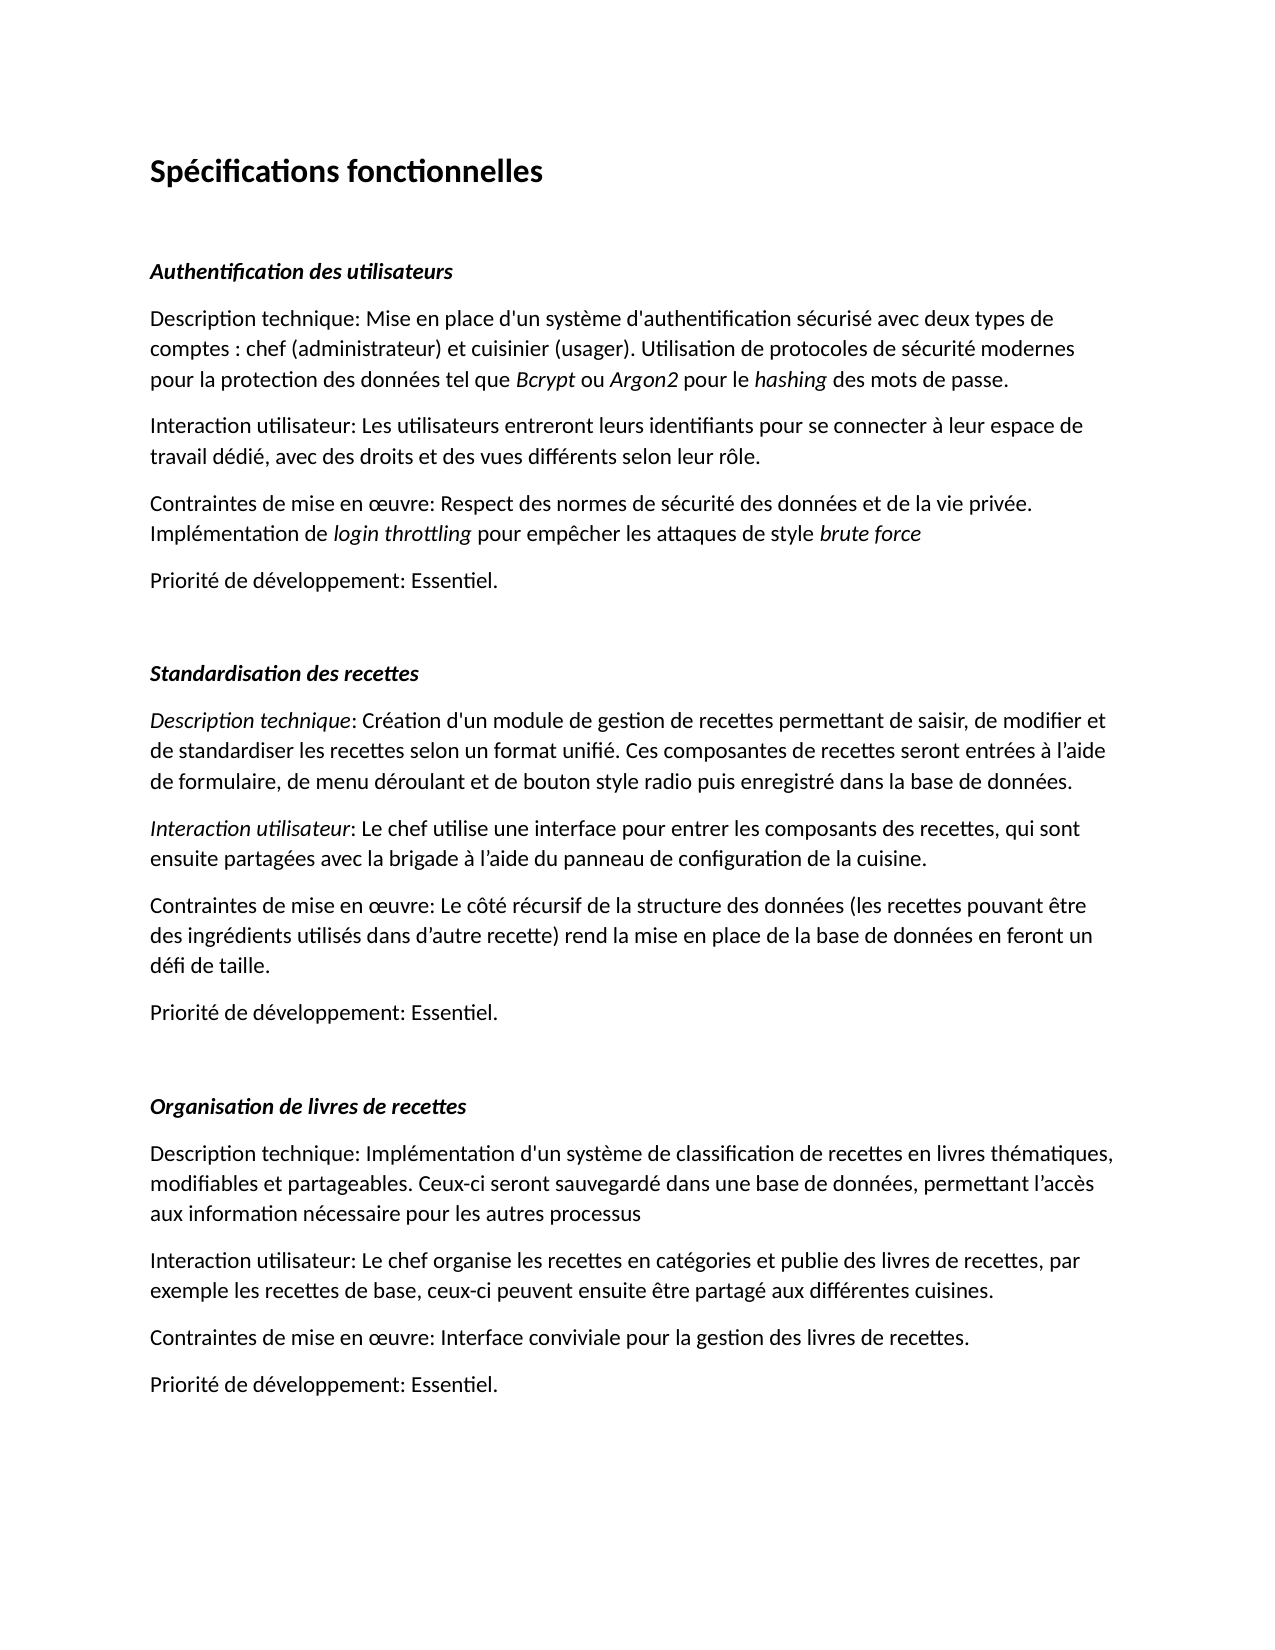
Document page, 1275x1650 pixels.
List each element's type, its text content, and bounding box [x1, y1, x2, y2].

text Standardisation des recettes [150, 659, 1125, 688]
text Priorité de développement: Essentiel. [150, 566, 1125, 594]
text Priorité de développement: Essentiel. [150, 1370, 1125, 1398]
text Organisation de livres de recettes [150, 1092, 1125, 1120]
text Interaction utilisateur: Les utilisateurs entreront leurs identifiants pour se connecter à leur espace de travail dédié, avec des droits et des vues différents selon leur rôle. [150, 412, 1125, 470]
text Interaction utilisateur: Le chef utilise une interface pour entrer les composants des recettes, qui sont ensuite partagées avec la brigade à l’aide du panneau de configuration de la cuisine. [150, 814, 1125, 872]
text Interaction utilisateur: Le chef organise les recettes en catégories et publie des livres de recettes, par exemple les recettes de base, ceux-ci peuvent ensuite être partagé aux différentes cuisines. [150, 1246, 1125, 1304]
text Description technique: Création d'un module de gestion de recettes permettant de saisir, de modifier et de standardiser les recettes selon un format unifié. Ces composantes de recettes seront entrées à l’aide de formulaire, de menu déroulant et de bouton style radio puis enregistré dans la base de données. [150, 706, 1125, 795]
text Contraintes de mise en œuvre: Interface conviviale pour la gestion des livres de recettes. [150, 1323, 1125, 1351]
text Contraintes de mise en œuvre: Le côté récursif de la structure des données (les recettes pouvant être des ingrédients utilisés dans d’autre recette) rend la mise en place de la base de données en feront un défi de taille. [150, 891, 1125, 979]
text Description technique: Implémentation d'un système de classification de recettes en livres thématiques, modifiables et partageables. Ceux-ci seront sauvegardé dans une base de données, permettant l’accès aux information nécessaire pour les autres processus [150, 1139, 1125, 1227]
text Spécifications fonctionnelles [150, 150, 1125, 191]
text Description technique: Mise en place d'un système d'authentification sécurisé avec deux types de comptes : chef (administrateur) et cuisinier (usager). Utilisation de protocoles de sécurité modernes pour la protection des données tel que Bcrypt ou Argon2 pour le hashing des mots de passe. [150, 304, 1125, 393]
text Priorité de développement: Essentiel. [150, 998, 1125, 1026]
text Authentification des utilisateurs [150, 257, 1125, 286]
text Contraintes de mise en œuvre: Respect des normes de sécurité des données et de la vie privée. Implémentation de login throttling pour empêcher les attaques de style brute force [150, 489, 1125, 547]
